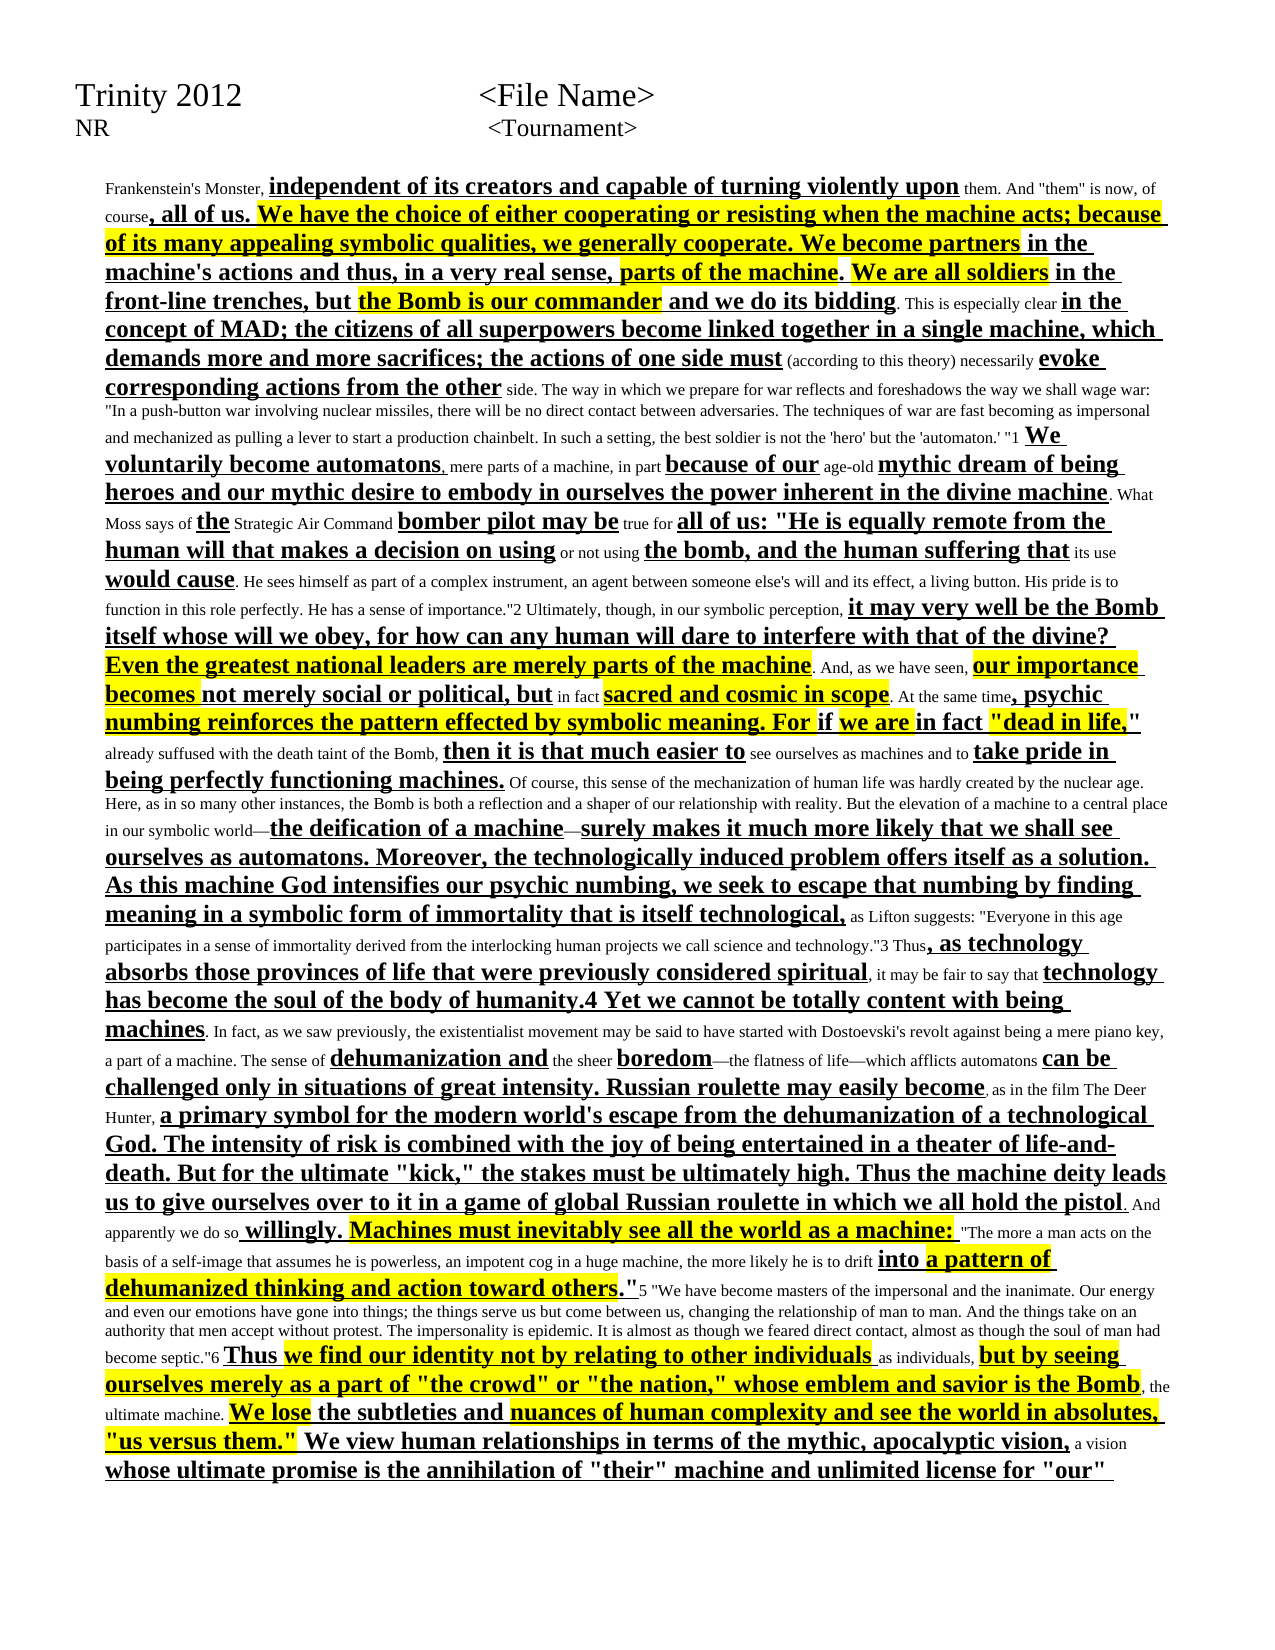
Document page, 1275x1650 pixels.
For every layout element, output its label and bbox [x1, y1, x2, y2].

text [105, 171, 1170, 1484]
